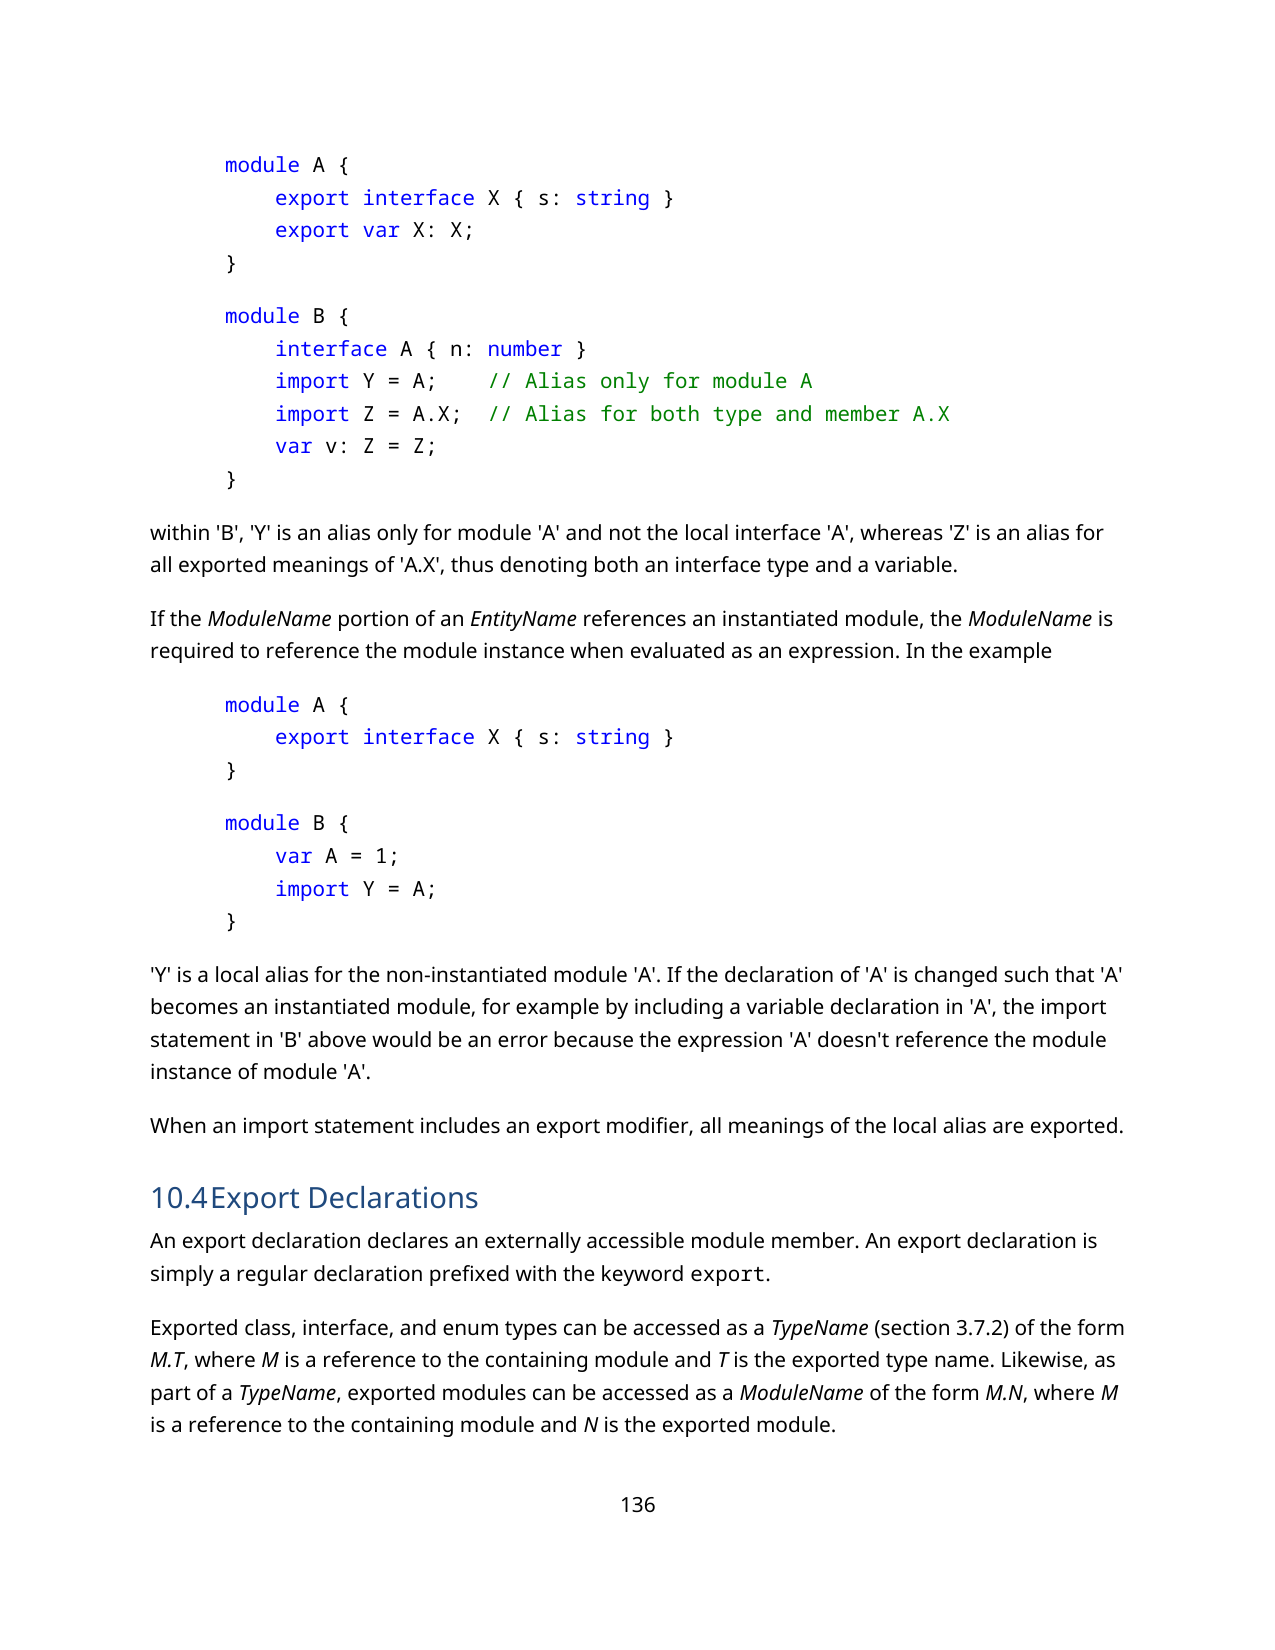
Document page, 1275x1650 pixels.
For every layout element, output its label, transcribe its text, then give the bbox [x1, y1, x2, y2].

text within 'B', 'Y' is an alias only for module 'A' and not the local interface 'A', whereas 'Z' is an alias for all exported meanings of 'A.X', thus denoting both an interface type and a variable. [150, 518, 1125, 579]
text module B { var A = 1; import Y = A; } [225, 808, 1125, 935]
text module A { export interface X { s: string } export var X: X; } [225, 150, 1125, 276]
text 'Y' is a local alias for the non-instantiated module 'A'. If the declaration of 'A' is changed such that 'A' becomes an instantiated module, for example by including a variable declaration in 'A', the import statement in 'B' above would be an error because the expression 'A' doesn't reference the module instance of module 'A'. [150, 960, 1125, 1086]
text When an import statement includes an export modifier, all meanings of the local alias are exported. [150, 1111, 1125, 1139]
text module B { interface A { n: number } import Y = A; // Alias only for module A import Z = A.X; // Alias for both type and member A.X var v: Z = Z; } [225, 301, 1125, 493]
text If the ModuleName portion of an EntityName references an instantiated module, the ModuleName is required to reference the module instance when evaluated as an expression. In the example [150, 604, 1125, 665]
text An export declaration declares an externally accessible module member. An export declaration is simply a regular declaration prefixed with the keyword export. [150, 1227, 1125, 1288]
text Exported class, interface, and enum types can be accessed as a TypeName (section 3..2) of the form M.T, where M is a reference to the containing module and T is the exported type name. Likewise, as part of a TypeName, exported modules can be accessed as a ModuleName of the form M.N, where M is a reference to the containing module and N is the exported module. [150, 1313, 1125, 1439]
text module A { export interface X { s: string } } [225, 690, 1125, 783]
subtitle Export Declarations [150, 1177, 1125, 1217]
